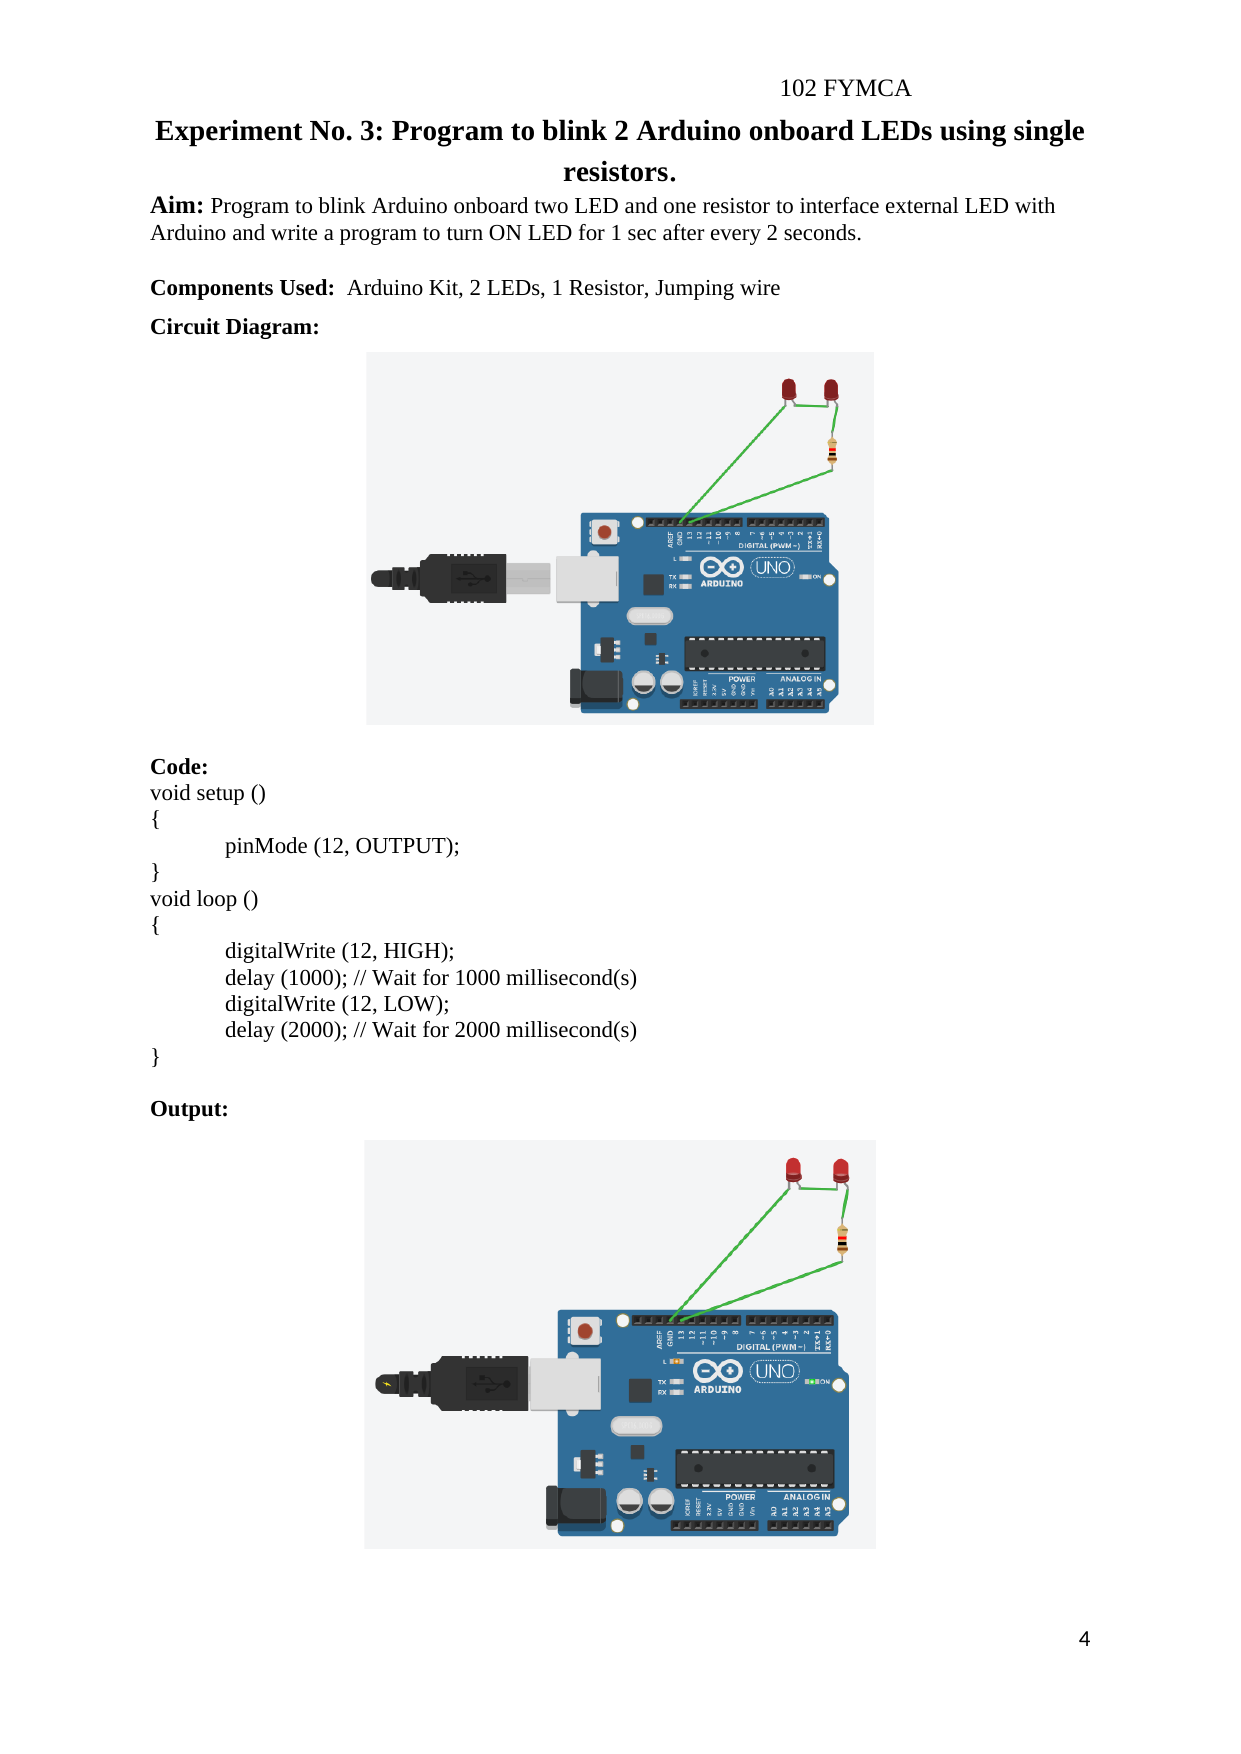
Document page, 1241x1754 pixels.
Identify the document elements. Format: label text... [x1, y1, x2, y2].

text digitalWrite (12, LOW); [150, 990, 1090, 1016]
text { [150, 806, 1090, 832]
text } [150, 858, 1090, 884]
text digitalWrite (12, HIGH); [150, 937, 1090, 964]
text void setup () [150, 779, 1090, 806]
picture [364, 1140, 876, 1549]
text Aim: Program to blink Arduino onboard two LED and one resistor to interface external LED with Arduino and write a program to turn ON LED for 1 sec after every 2 seconds. [150, 190, 1090, 245]
text } [150, 1043, 1090, 1069]
text Components Used: Arduino Kit, 2 LEDs, 1 Resistor, Jumping wire [150, 274, 1090, 300]
text Output: [150, 1095, 1090, 1122]
picture [366, 352, 874, 725]
text delay (1000); // Wait for 1000 millisecond(s) [150, 964, 1090, 990]
text Experiment No. 3: Program to blink 2 Arduino onboard LEDs using single resistors. [150, 113, 1090, 190]
text Code: [150, 753, 1090, 779]
text delay (2000); // Wait for 2000 millisecond(s) [150, 1016, 1090, 1043]
text Circuit Diagram: [150, 313, 1090, 340]
text pinMode (12, OUTPUT); [150, 832, 1090, 858]
text void loop () [150, 884, 1090, 911]
text { [150, 911, 1090, 937]
